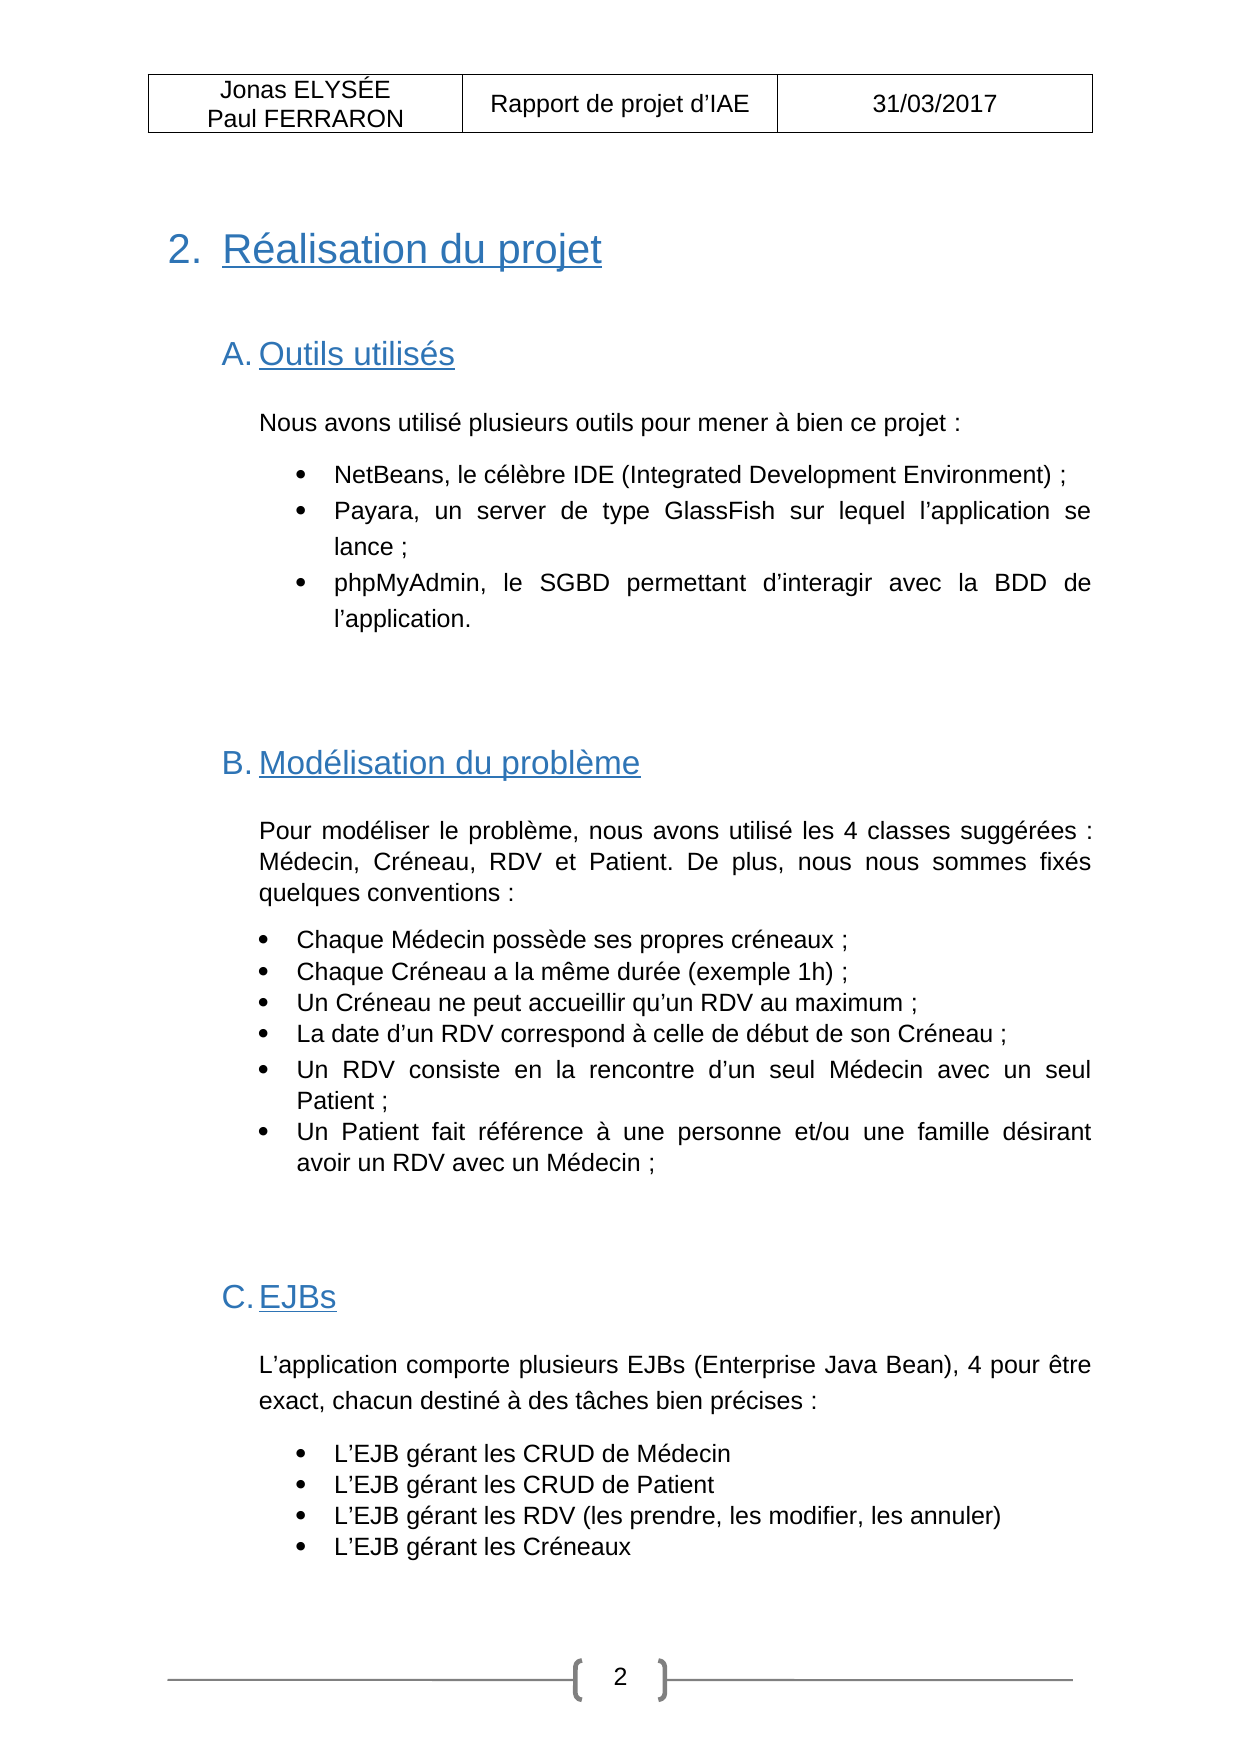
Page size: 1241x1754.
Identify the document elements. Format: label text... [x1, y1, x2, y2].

list L’EJB gérant les Créneaux [296, 1532, 1093, 1561]
list Un RDV consiste en la rencontre d’un seul Médecin avec un seul Patient ; [259, 1055, 1093, 1115]
text Nous avons utilisé plusieurs outils pour mener à bien ce projet : [259, 407, 1093, 436]
text Pour modéliser le problème, nous avons utilisé les 4 classes suggérées : Médecin, Créneau, RDV et Patient. De plus, nous nous sommes fixés quelques conventions : [259, 816, 1093, 907]
list NetBeans, le célèbre IDE (Integrated Development Environment) ; [296, 460, 1093, 489]
list La date d’un RDV correspond à celle de début de son Créneau ; [259, 1019, 1093, 1048]
list L’EJB gérant les CRUD de Patient [296, 1470, 1093, 1499]
list Chaque Médecin possède ses propres créneaux ; [259, 926, 1093, 954]
list L’EJB gérant les RDV (les prendre, les modifier, les annuler) [296, 1501, 1093, 1530]
subtitle Outils utilisés [221, 334, 1093, 373]
subtitle EJBs [221, 1277, 1093, 1316]
list Un Créneau ne peut accueillir qu’un RDV au maximum ; [259, 988, 1093, 1017]
subtitle Réalisation du projet [185, 224, 1093, 272]
subtitle Modélisation du problème [221, 743, 1093, 781]
list Un Patient fait référence à une personne et/ou une famille désirant avoir un RDV avec un Médecin ; [259, 1117, 1093, 1177]
text L’application comporte plusieurs EJBs (Enterprise Java Bean), 4 pour être exact, chacun destiné à des tâches bien précises : [259, 1350, 1093, 1415]
list L’EJB gérant les CRUD de Médecin [296, 1439, 1093, 1467]
list Chaque Créneau a la même durée (exemple 1h) ; [259, 957, 1093, 986]
list phpMyAdmin, le SGBD permettant d’interagir avec la BDD de l’application. [296, 568, 1093, 633]
list Payara, un server de type GlassFish sur lequel l’application se lance ; [296, 496, 1093, 561]
